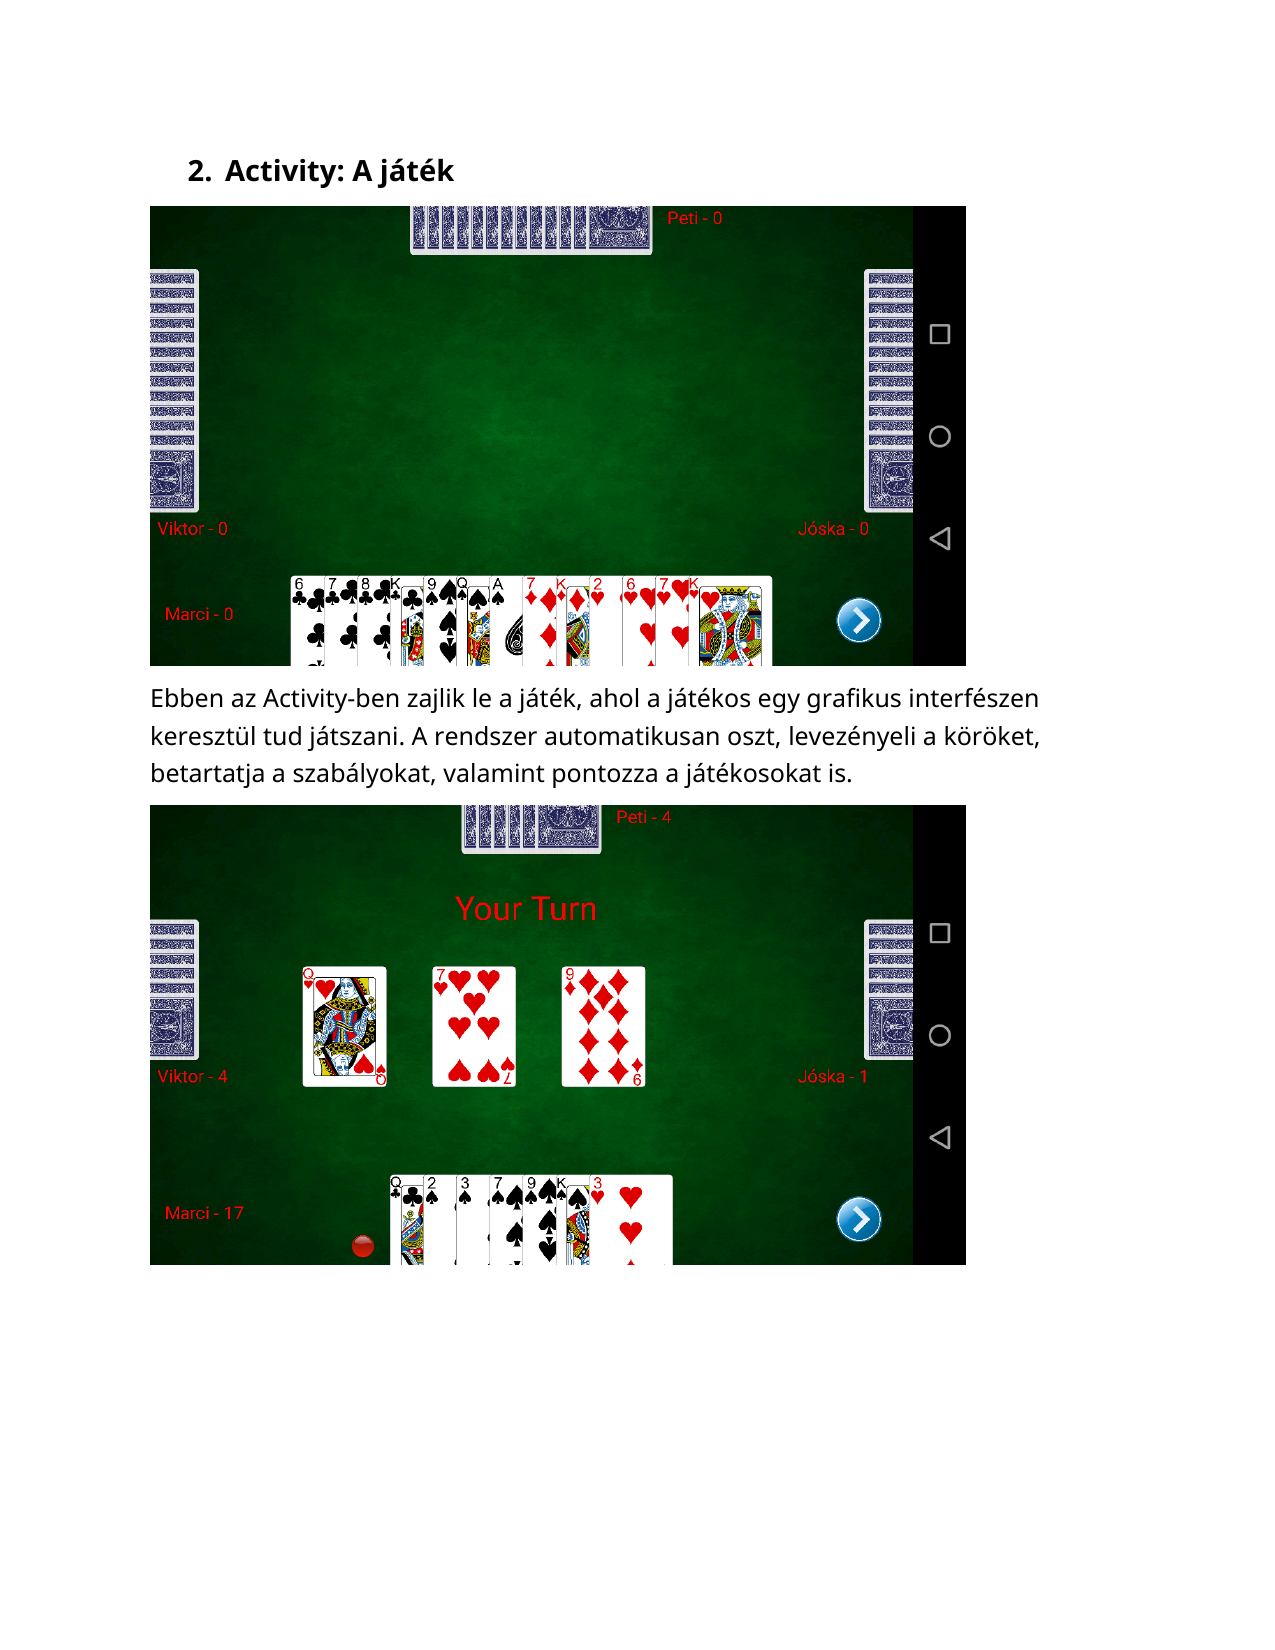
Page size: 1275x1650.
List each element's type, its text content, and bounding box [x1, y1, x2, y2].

text Ebben az Activity-ben zajlik le a játék, ahol a játékos egy grafikus interfészen keresztül tud játszani. A rendszer automatikusan oszt, levezényeli a köröket, betartatja a szabályokat, valamint pontozza a játékosokat is. [150, 681, 1125, 790]
picture [150, 206, 966, 666]
list Activity: A játék [187, 150, 1125, 190]
picture [150, 805, 966, 1265]
